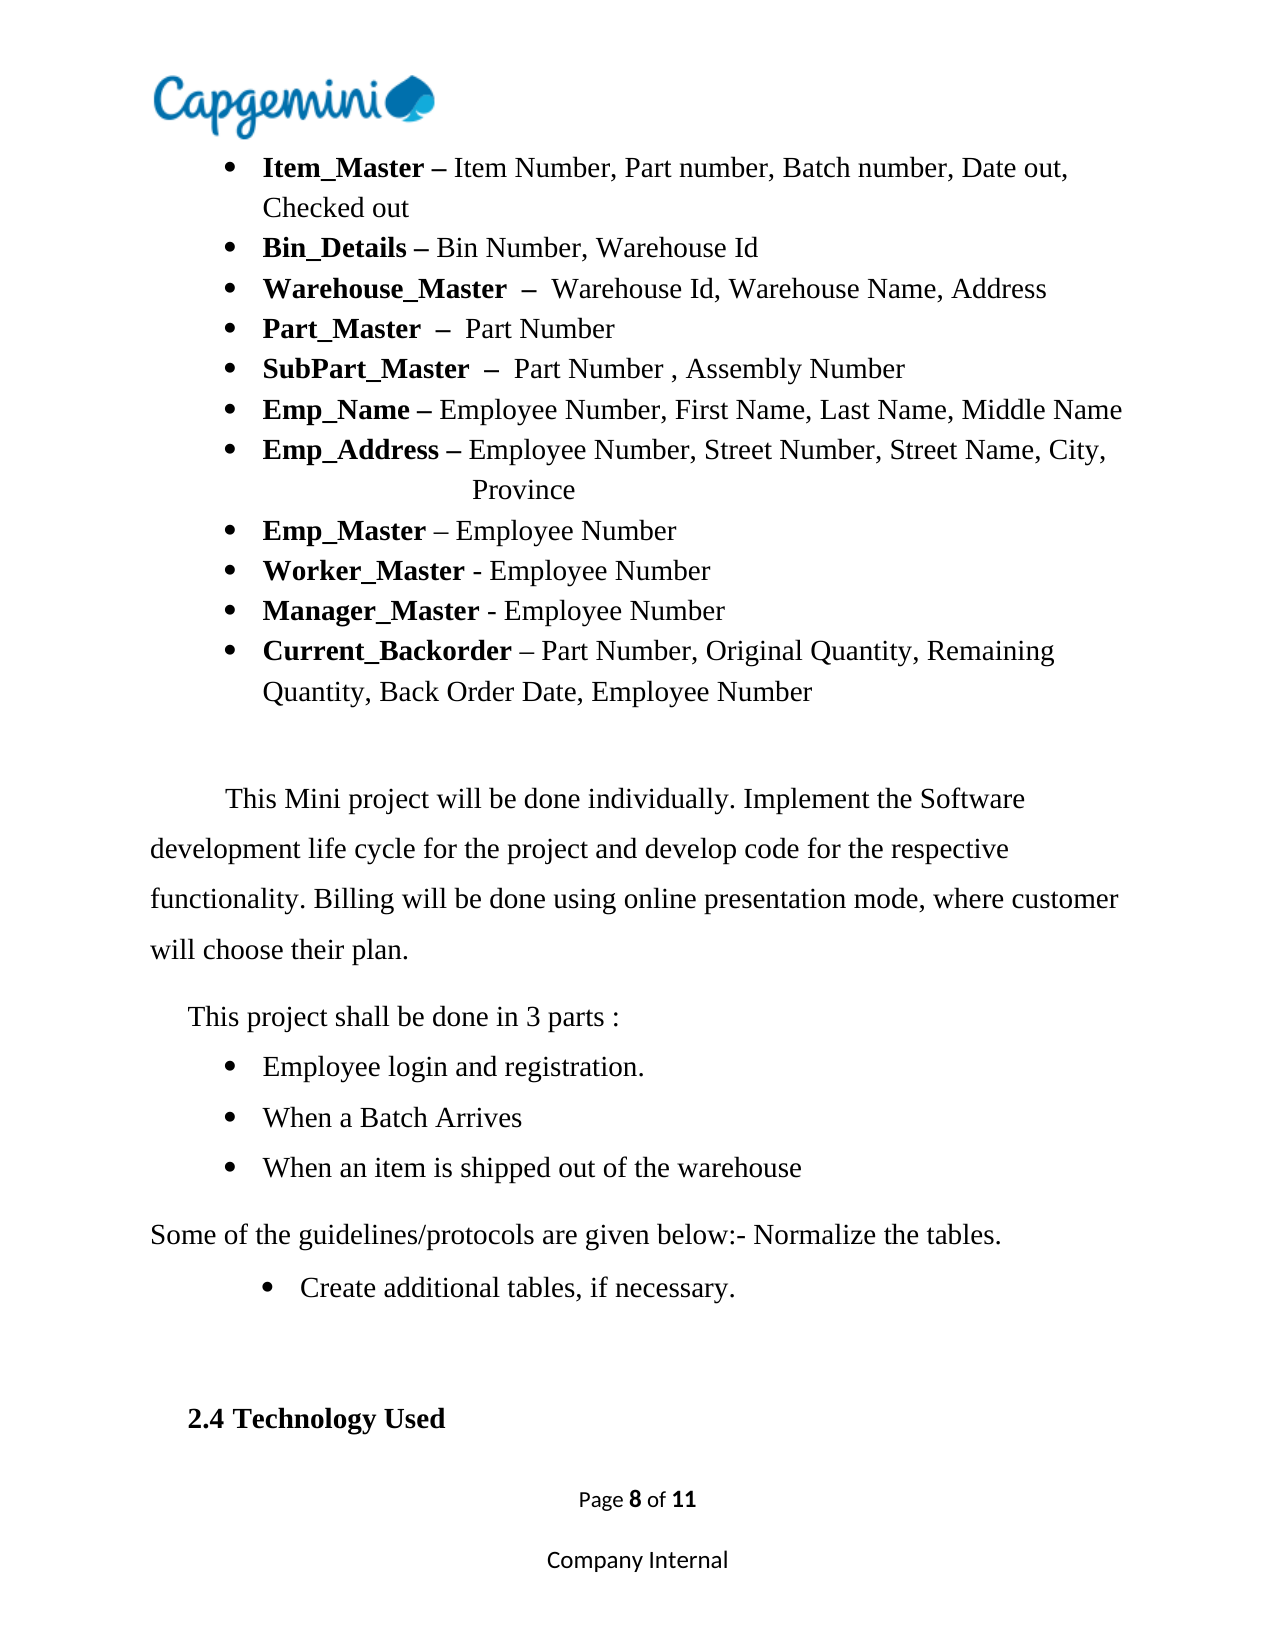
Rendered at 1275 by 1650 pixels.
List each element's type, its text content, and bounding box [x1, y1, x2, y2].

list Create additional tables, if necessary. [262, 1270, 1125, 1304]
list SubPart_Master – Part Number , Assembly Number [225, 351, 1125, 385]
list Worker_Master - Employee Number [225, 553, 1125, 587]
list Item_Master – Item Number, Part number, Batch number, Date out, Checked out [225, 150, 1125, 224]
list Current_Backorder – Part Number, Original Quantity, Remaining Quantity, Back Order Date, Employee Number [225, 633, 1125, 707]
picture [150, 75, 1124, 141]
list Emp_Address – Employee Number, Street Number, Street Name, City, [225, 432, 1125, 466]
list When an item is shipped out of the warehouse [225, 1150, 1125, 1184]
list This project shall be done in 3 parts : [187, 999, 1125, 1032]
list Part_Master – Part Number [225, 311, 1125, 345]
list Employee login and registration. [225, 1049, 1125, 1083]
text Some of the guidelines/protocols are given below:- Normalize the tables. [150, 1217, 1125, 1251]
list Warehouse_Master – Warehouse Id, Warehouse Name, Address [225, 271, 1125, 304]
text Province [450, 472, 1125, 506]
list Emp_Master – Employee Number [225, 513, 1125, 546]
list Technology Used [187, 1401, 1125, 1434]
list When a Batch Arrives [225, 1100, 1125, 1133]
text This Mini project will be done individually. Implement the Software development life cycle for the project and develop code for the respective functionality. Billing will be done using online presentation mode, where customer will choose their plan. [150, 781, 1125, 966]
list Emp_Name – Employee Number, First Name, Last Name, Middle Name [225, 392, 1125, 425]
list Bin_Details – Bin Number, Warehouse Id [225, 231, 1125, 264]
list Manager_Master - Employee Number [225, 593, 1125, 627]
